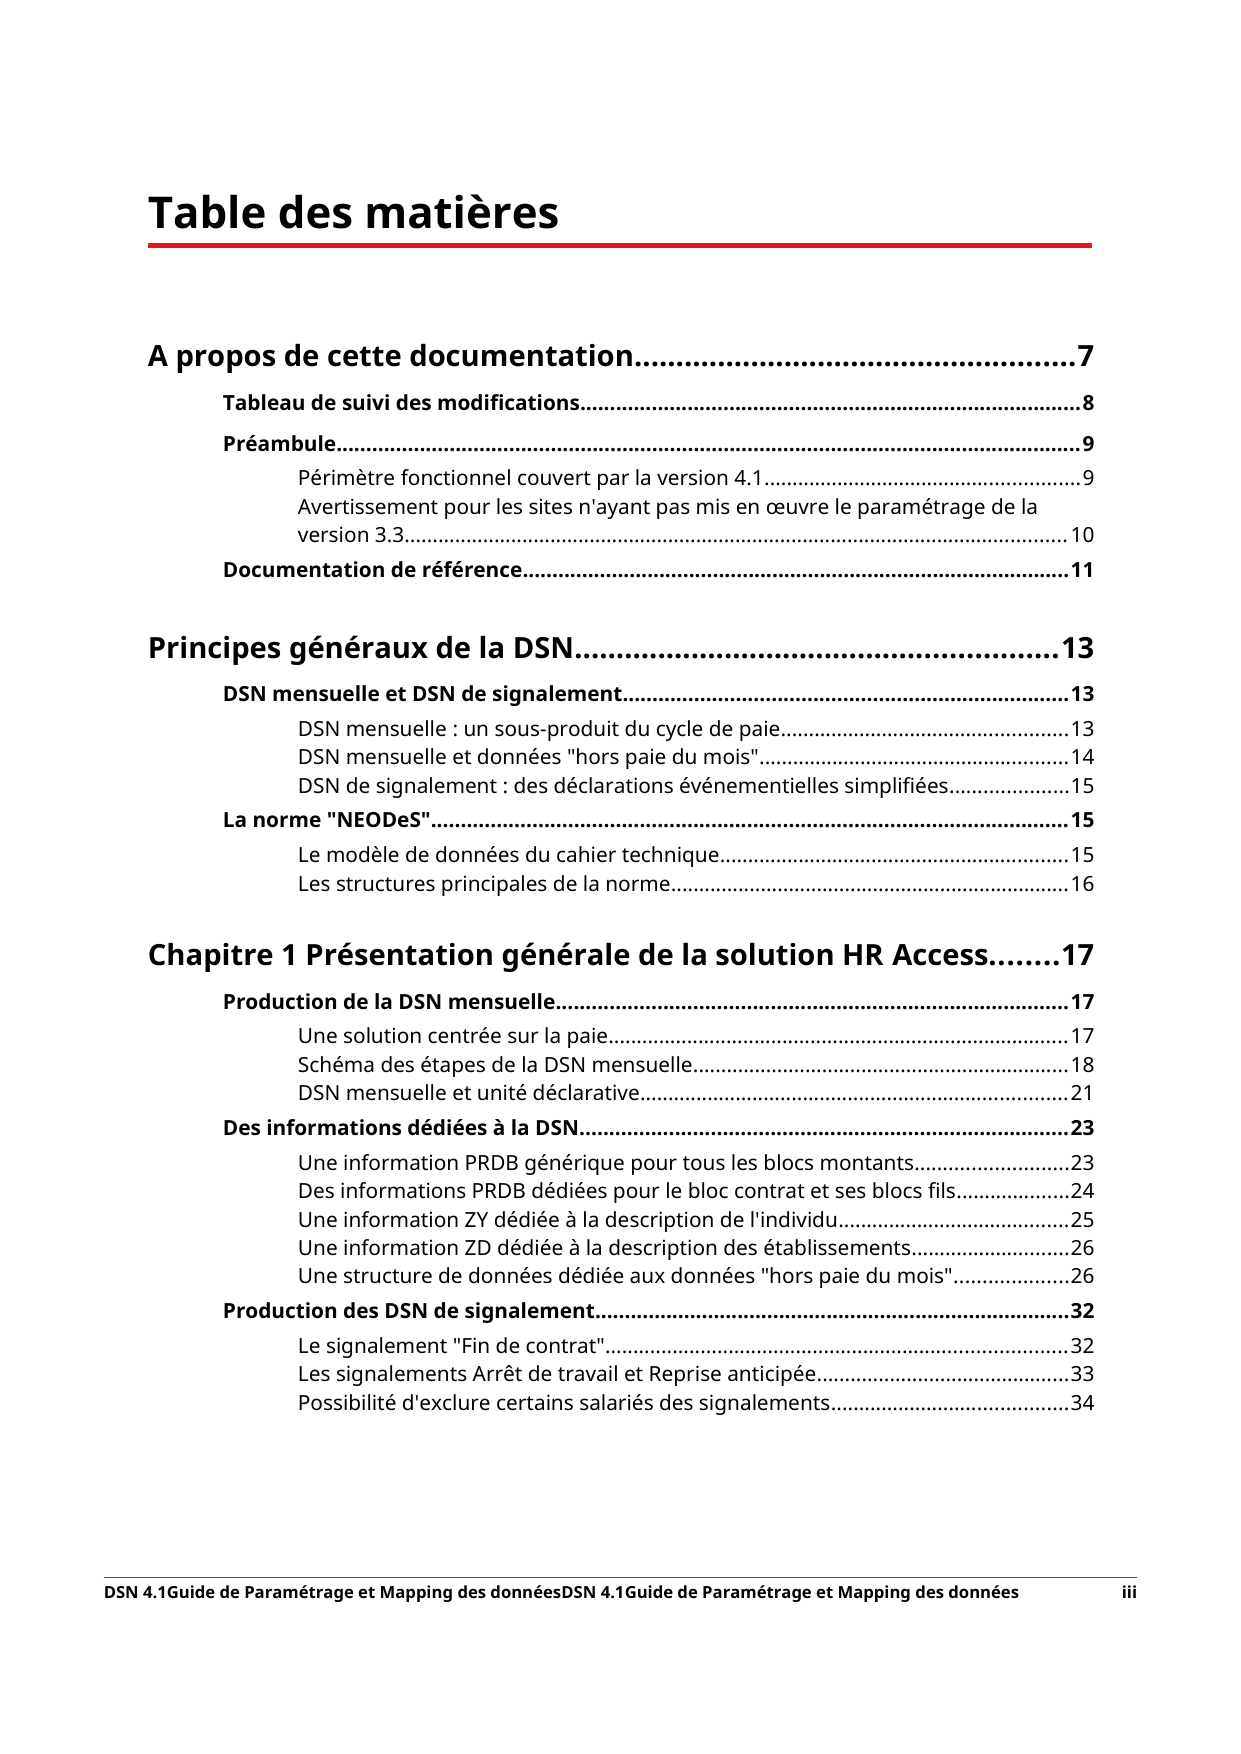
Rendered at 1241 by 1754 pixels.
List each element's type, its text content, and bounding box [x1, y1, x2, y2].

text Des informations PRDB dédiées pour le bloc contrat et ses blocs fils 24 [298, 1176, 1092, 1205]
text Une structure de données dédiée aux données "hors paie du mois" 26 [298, 1262, 1092, 1290]
text Les structures principales de la norme 16 [298, 869, 1092, 897]
text Des informations dédiées à la DSN 23 [223, 1113, 1092, 1142]
text Le signalement "Fin de contrat" 32 [298, 1331, 1092, 1359]
title Table des matières [148, 182, 1092, 243]
text DSN mensuelle et données "hors paie du mois" 14 [298, 742, 1092, 771]
text Tableau de suivi des modifications 8 [223, 388, 1092, 416]
text Les signalements Arrêt de travail et Reprise anticipée 33 [298, 1359, 1092, 1388]
text DSN mensuelle et DSN de signalement 13 [223, 679, 1092, 708]
text Une information PRDB générique pour tous les blocs montants 23 [298, 1148, 1092, 1176]
text Chapitre 1 Présentation générale de la solution HR Access 17 [148, 935, 1092, 974]
text DSN de signalement : des déclarations événementielles simplifiées 15 [298, 771, 1092, 799]
text Le modèle de données du cahier technique 15 [298, 840, 1092, 869]
text Schéma des étapes de la DSN mensuelle 18 [298, 1050, 1092, 1078]
text Principes généraux de la DSN 13 [148, 627, 1092, 667]
text Production des DSN de signalement 32 [223, 1296, 1092, 1325]
text Une information ZY dédiée à la description de l'individu 25 [298, 1205, 1092, 1233]
text Une solution centrée sur la paie 17 [298, 1022, 1092, 1050]
text Une information ZD dédiée à la description des établissements 26 [298, 1233, 1092, 1262]
text Avertissement pour les sites n'ayant pas mis en œuvre le paramétrage de la version 3.3 10 [298, 492, 1092, 549]
text Préambule 9 [223, 429, 1092, 457]
text Documentation de référence 11 [223, 555, 1092, 583]
text A propos de cette documentation 7 [148, 336, 1092, 375]
text Production de la DSN mensuelle 17 [223, 987, 1092, 1015]
text Possibilité d'exclure certains salariés des signalements 34 [298, 1388, 1092, 1416]
text DSN mensuelle et unité déclarative 21 [298, 1078, 1092, 1107]
text DSN mensuelle : un sous-produit du cycle de paie 13 [298, 714, 1092, 742]
text La norme "NEODeS" 15 [223, 806, 1092, 834]
text Périmètre fonctionnel couvert par la version 4.1 9 [298, 463, 1092, 492]
